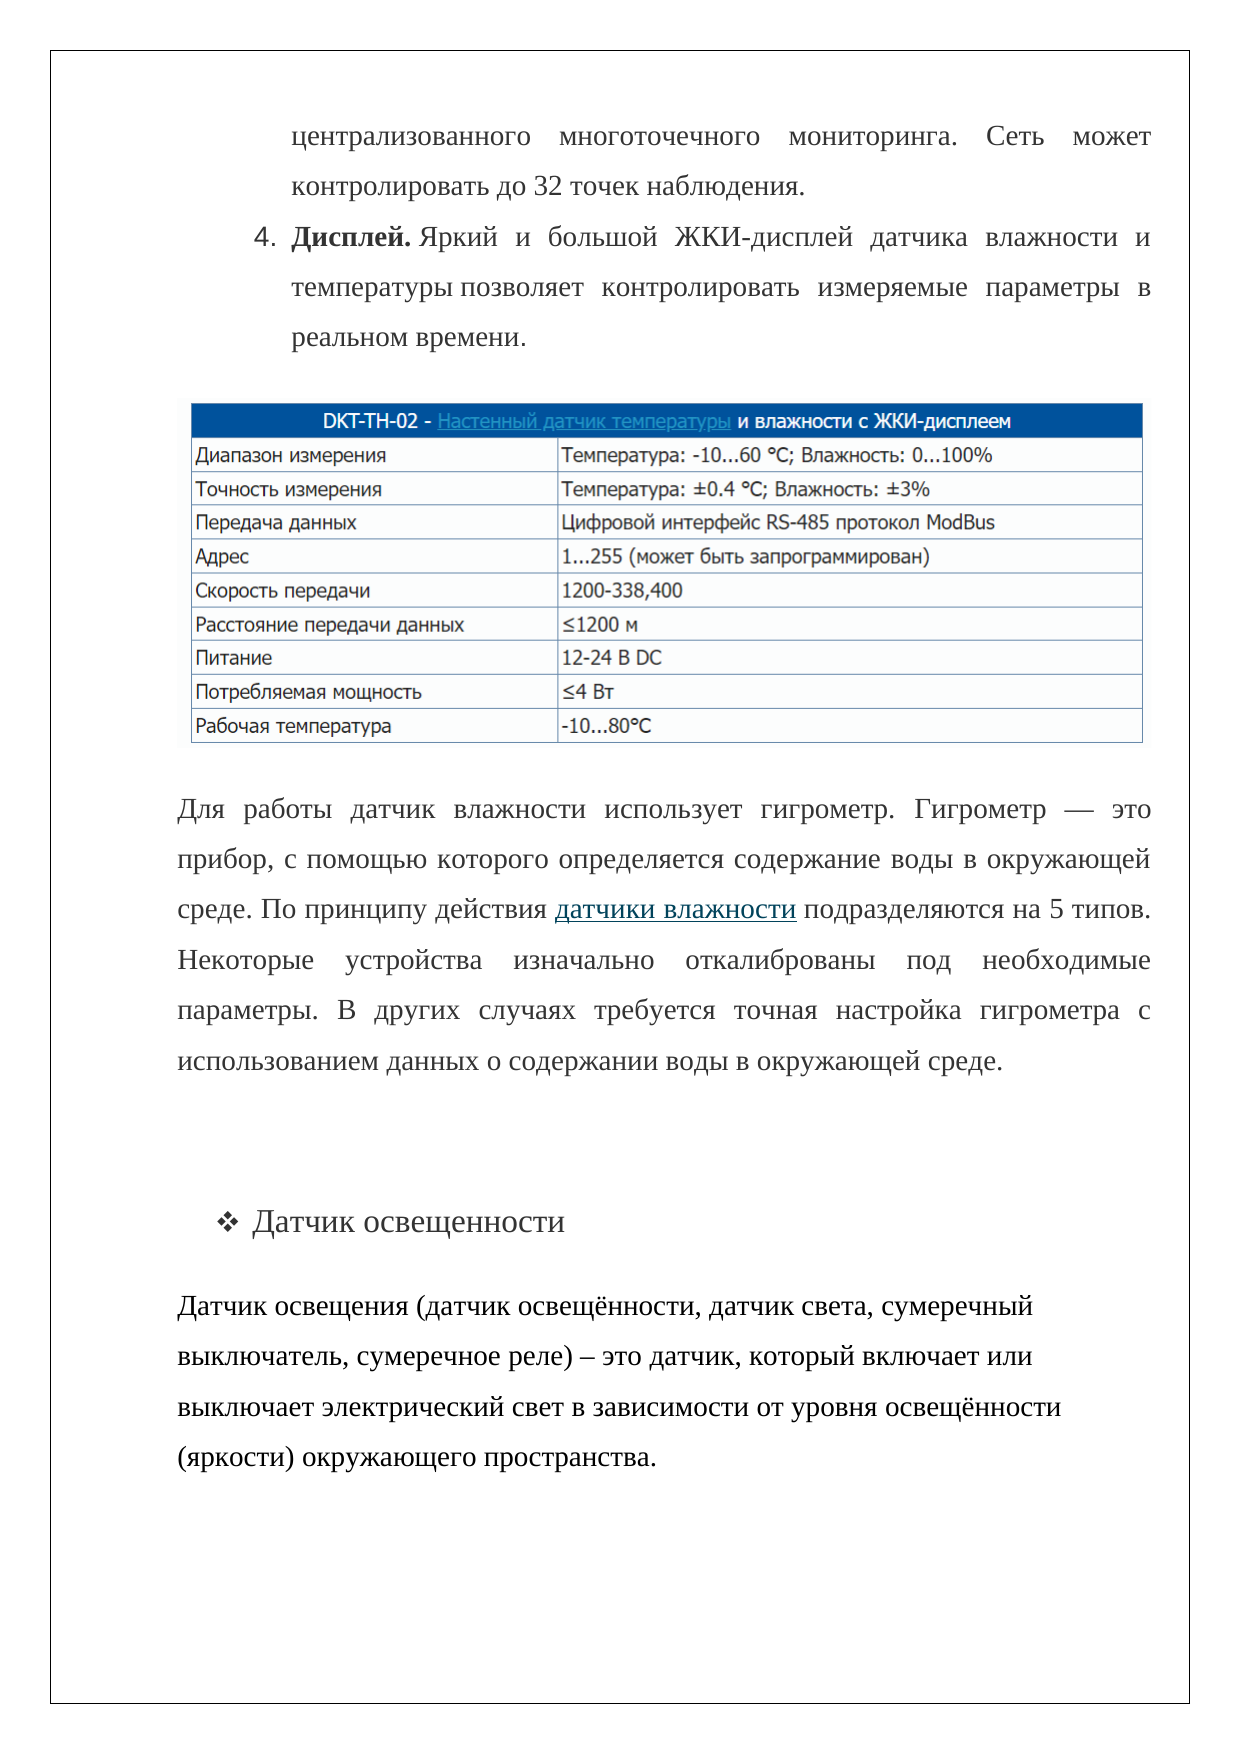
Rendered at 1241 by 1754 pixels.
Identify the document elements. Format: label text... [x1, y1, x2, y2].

text Датчик освещения (датчик освещённости, датчик света, сумеречный выключатель, сумеречное реле) – это датчик, который включает или выключает электрический свет в зависимости от уровня освещённости (яркости) окружающего пространства. [177, 1288, 1152, 1473]
text Для работы датчик влажности использует гигрометр. Гигрометр — это прибор, с помощью которого определяется содержание воды в окружающей среде. По принципу действия датчики влажности подразделяются на 5 типов. Некоторые устройства изначально откалиброваны под необходимые параметры. В других случаях требуется точная настройка гигрометра с использованием данных о содержании воды в окружающей среде. [177, 791, 1152, 1076]
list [254, 118, 1152, 202]
list Датчик освещенности [214, 1202, 1152, 1240]
picture [177, 398, 1152, 748]
list Дисплей. Яркий и большой ЖКИ-дисплей датчика влажности и температуры позволяет контролировать измеряемые параметры в реальном времени. [254, 219, 1152, 353]
